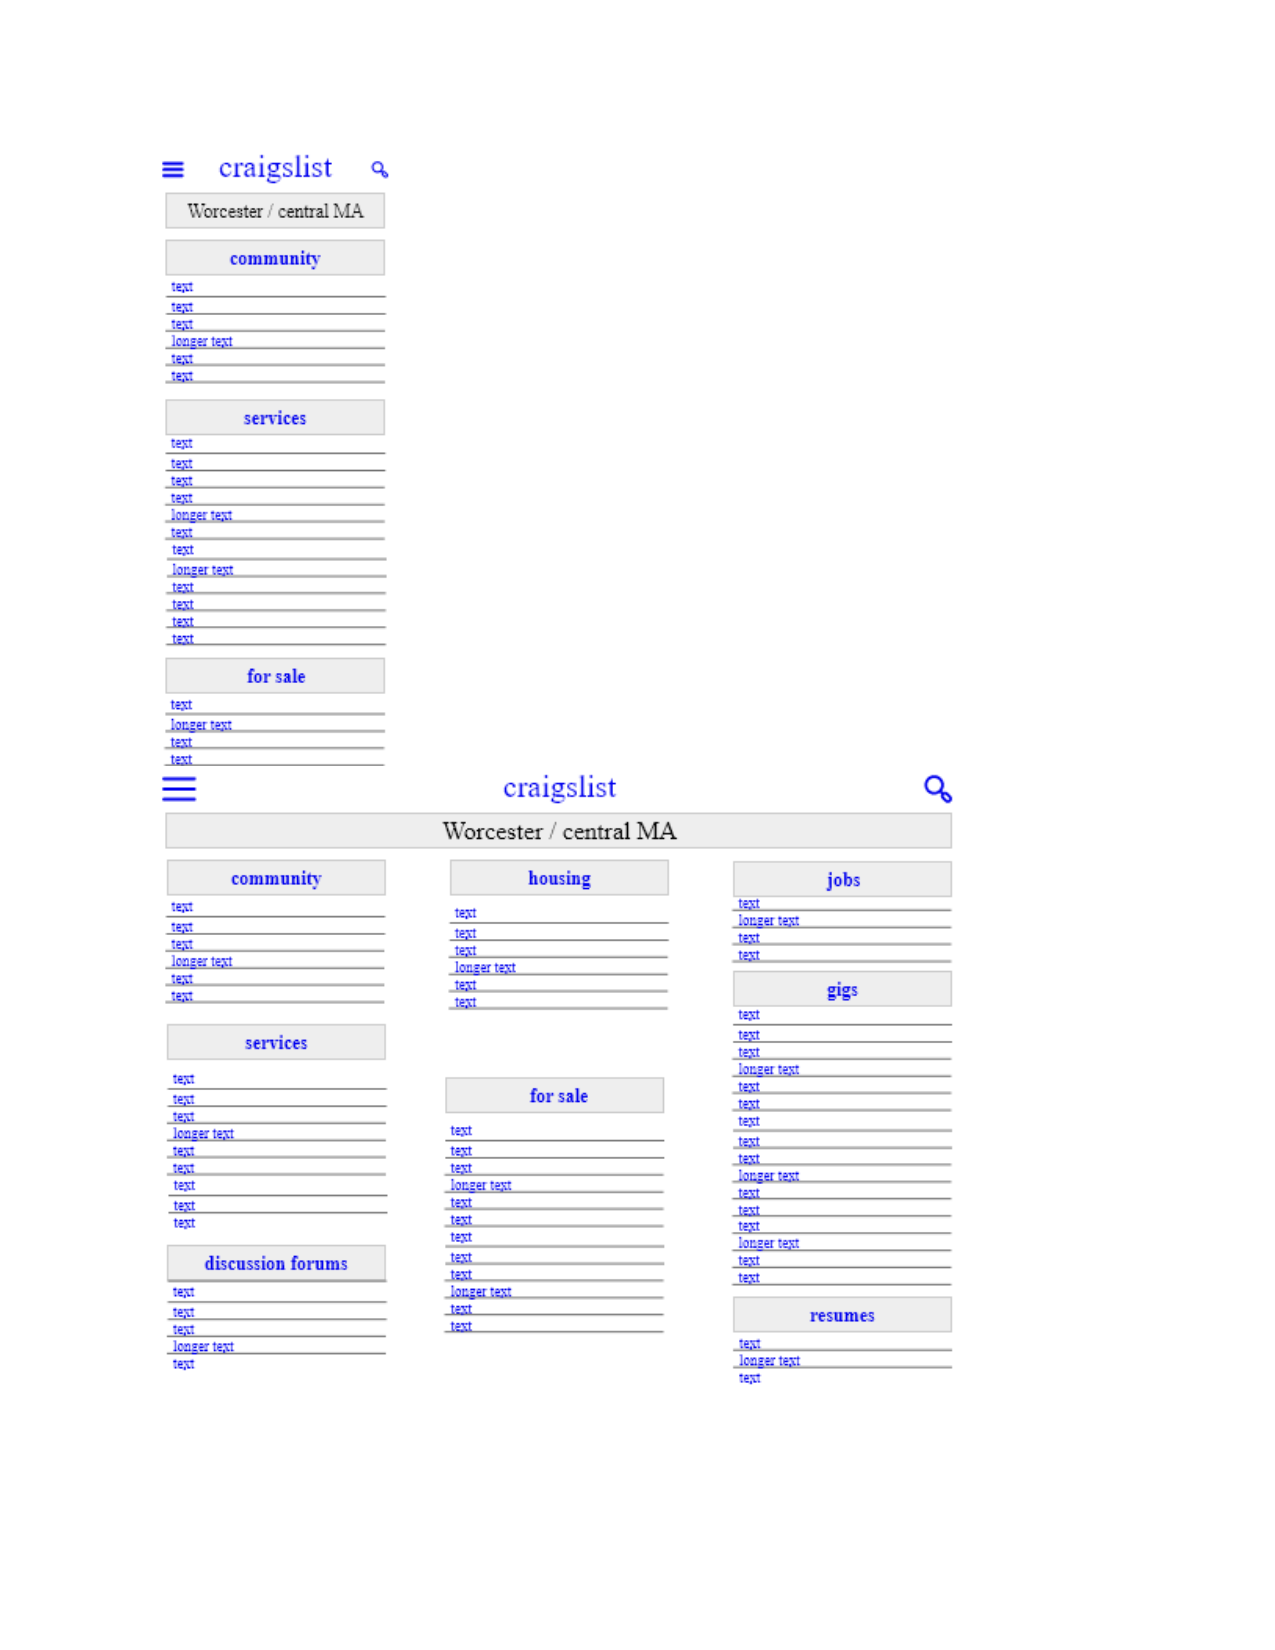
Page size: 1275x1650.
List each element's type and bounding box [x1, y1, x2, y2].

picture [150, 769, 968, 1386]
picture [150, 150, 400, 766]
